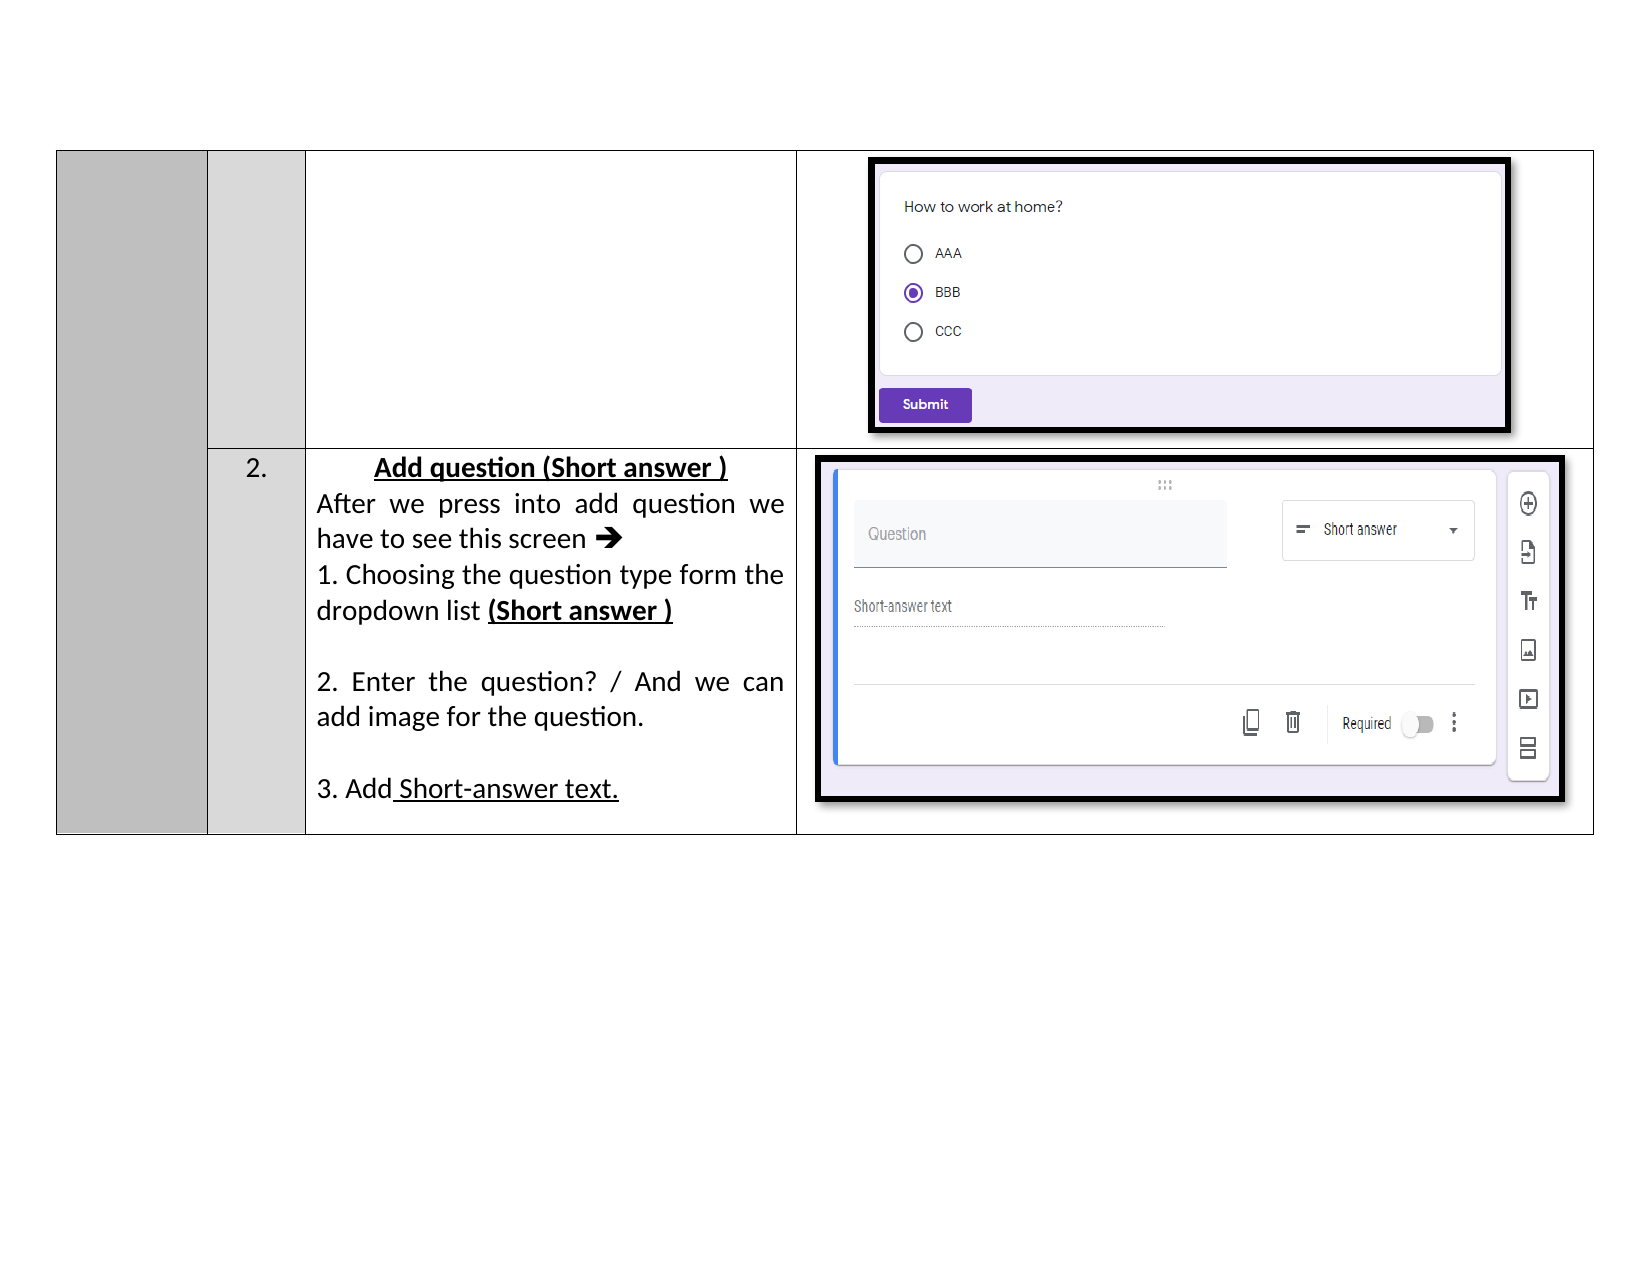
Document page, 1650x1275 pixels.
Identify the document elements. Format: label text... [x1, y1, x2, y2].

table_cell 1. [208, 151, 305, 448]
table_cell [797, 449, 1593, 833]
table_cell Add question (Short answer ) After we press into add question we have to see this screen 1. Choosing the question type form the dropdown list (Short answer ) 2. Enter the question? / And we can add image for the question. 3. Add Short-answer text. [306, 449, 796, 833]
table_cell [306, 151, 796, 448]
table_cell 2. [208, 449, 305, 833]
table_cell Preview [797, 151, 1593, 448]
picture [875, 164, 1505, 427]
picture [821, 462, 1559, 796]
